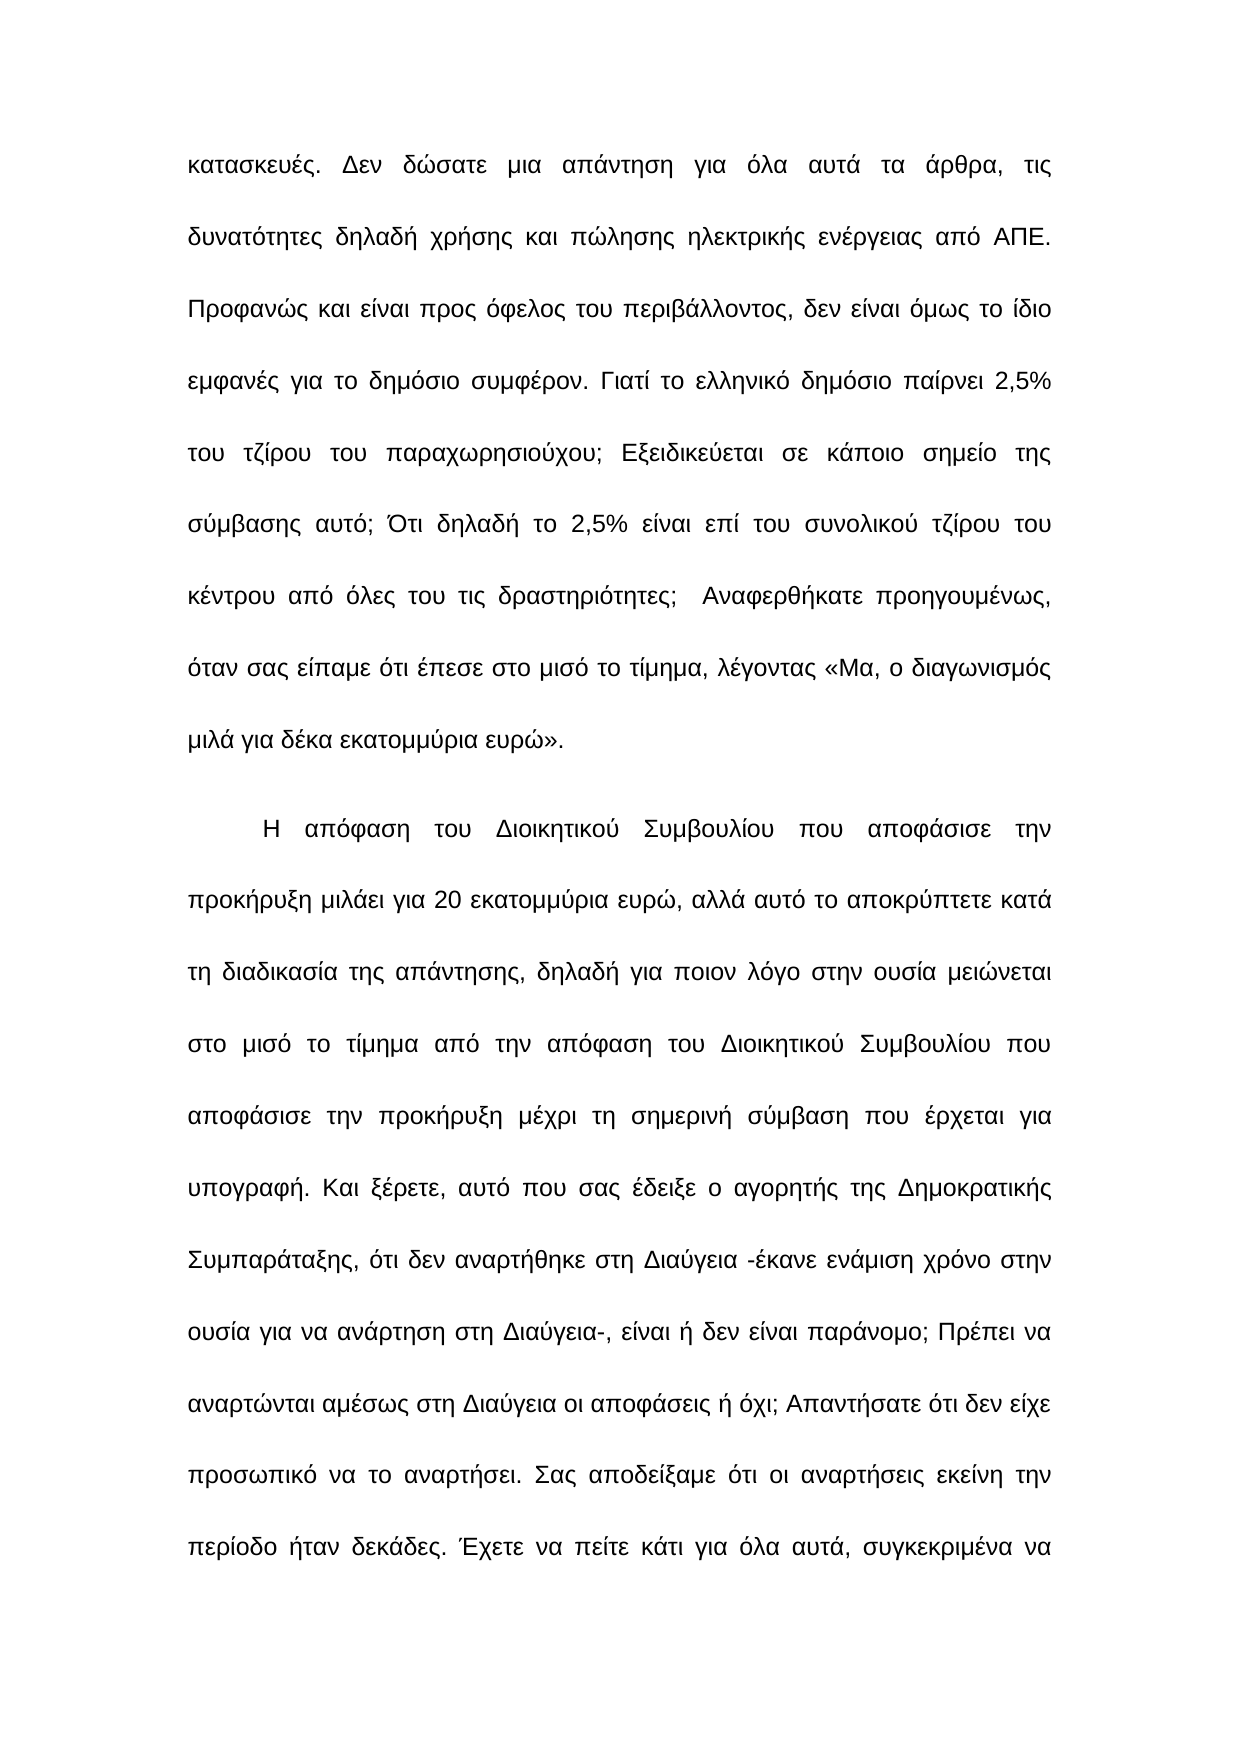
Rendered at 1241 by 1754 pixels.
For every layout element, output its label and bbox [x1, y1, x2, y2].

text [187, 150, 1053, 754]
text [187, 813, 1053, 1561]
